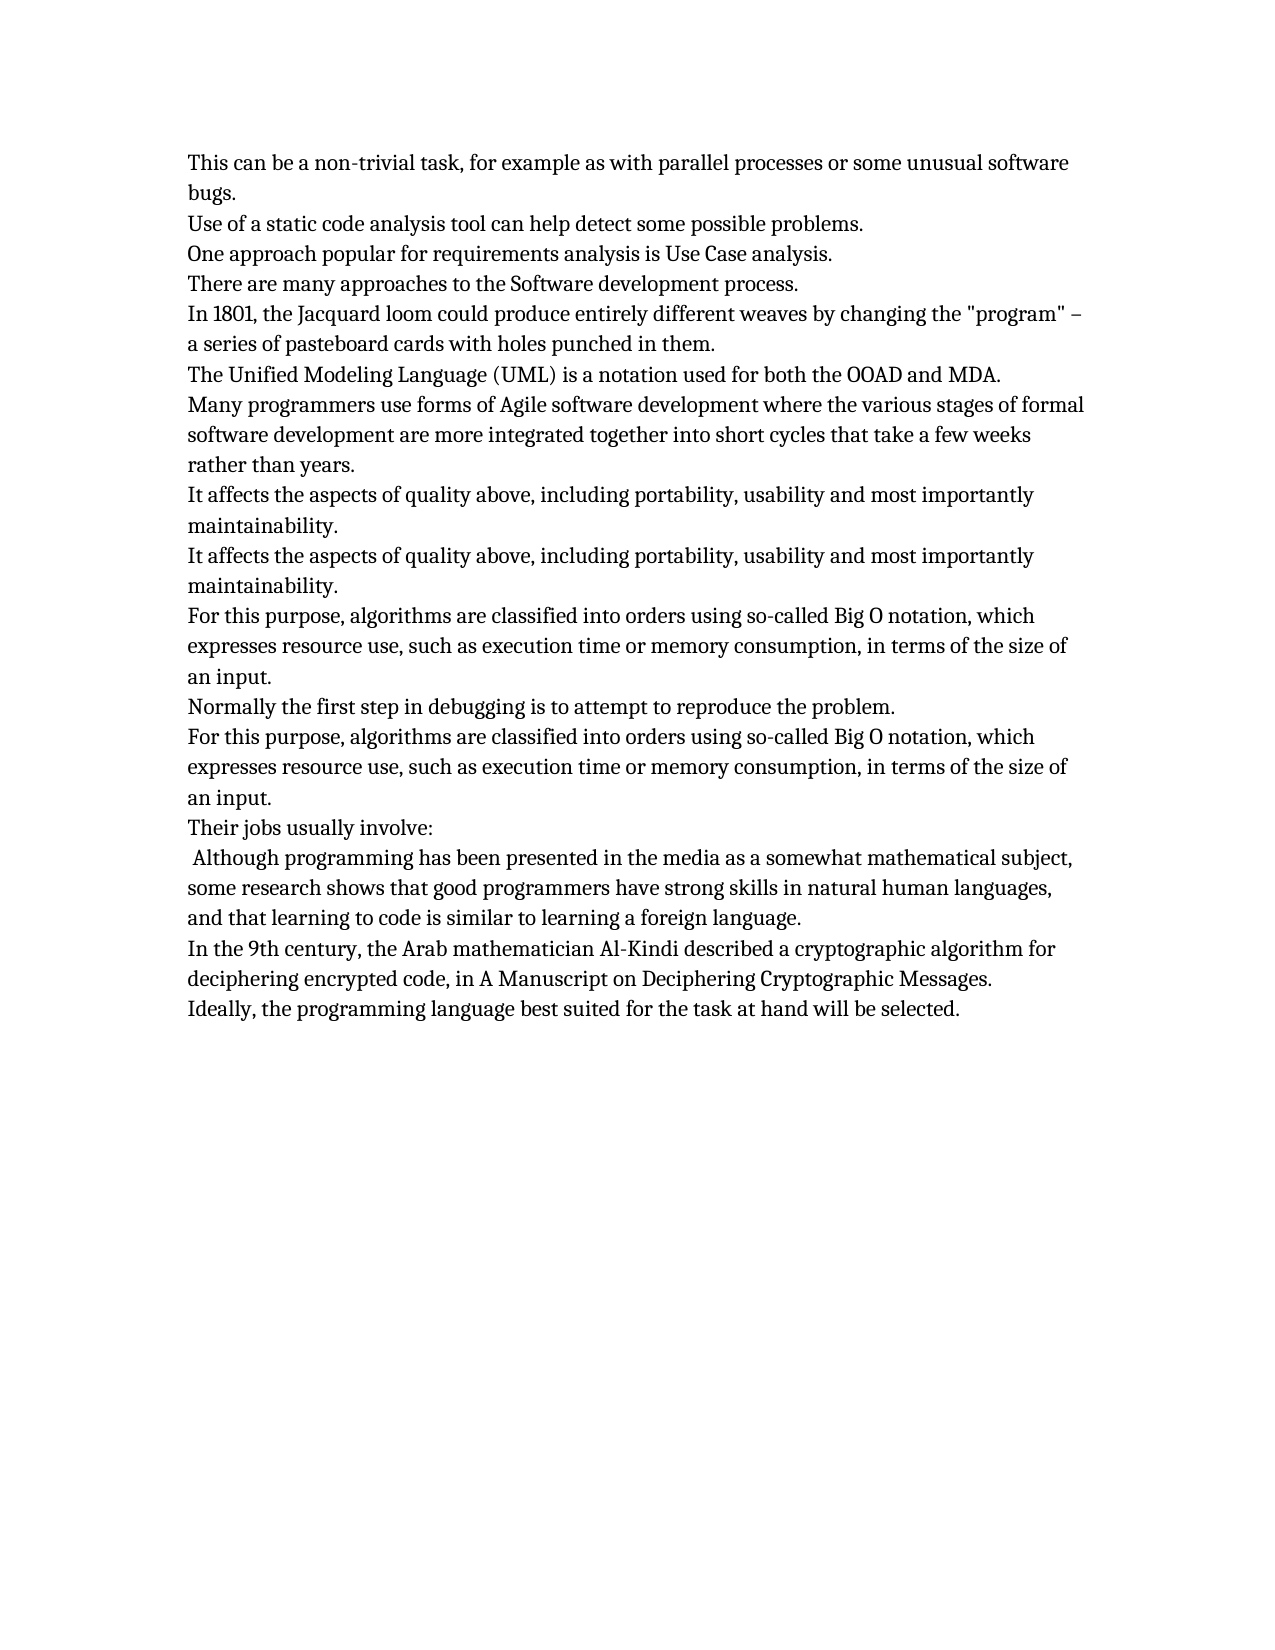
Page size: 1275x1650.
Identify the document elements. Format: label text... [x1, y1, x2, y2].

text This can be a non-trivial task, for example as with parallel processes or some unusual software bugs. Use of a static code analysis tool can help detect some possible problems. One approach popular for requirements analysis is Use Case analysis. There are many approaches to the Software development process. In 1801, the Jacquard loom could produce entirely different weaves by changing the "program" – a series of pasteboard cards with holes punched in them. The Unified Modeling Language (UML) is a notation used for both the OOAD and MDA. Many programmers use forms of Agile software development where the various stages of formal software development are more integrated together into short cycles that take a few weeks rather than years. It affects the aspects of quality above, including portability, usability and most importantly maintainability. It affects the aspects of quality above, including portability, usability and most importantly maintainability. For this purpose, algorithms are classified into orders using so-called Big O notation, which expresses resource use, such as execution time or memory consumption, in terms of the size of an input. Normally the first step in debugging is to attempt to reproduce the problem. For this purpose, algorithms are classified into orders using so-called Big O notation, which expresses resource use, such as execution time or memory consumption, in terms of the size of an input. Their jobs usually involve: Although programming has been presented in the media as a somewhat mathematical subject, some research shows that good programmers have strong skills in natural human languages, and that learning to code is similar to learning a foreign language. In the 9th century, the Arab mathematician Al-Kindi described a cryptographic algorithm for deciphering encrypted code, in A Manuscript on Deciphering Cryptographic Messages. Ideally, the programming language best suited for the task at hand will be selected. [187, 150, 1087, 1022]
